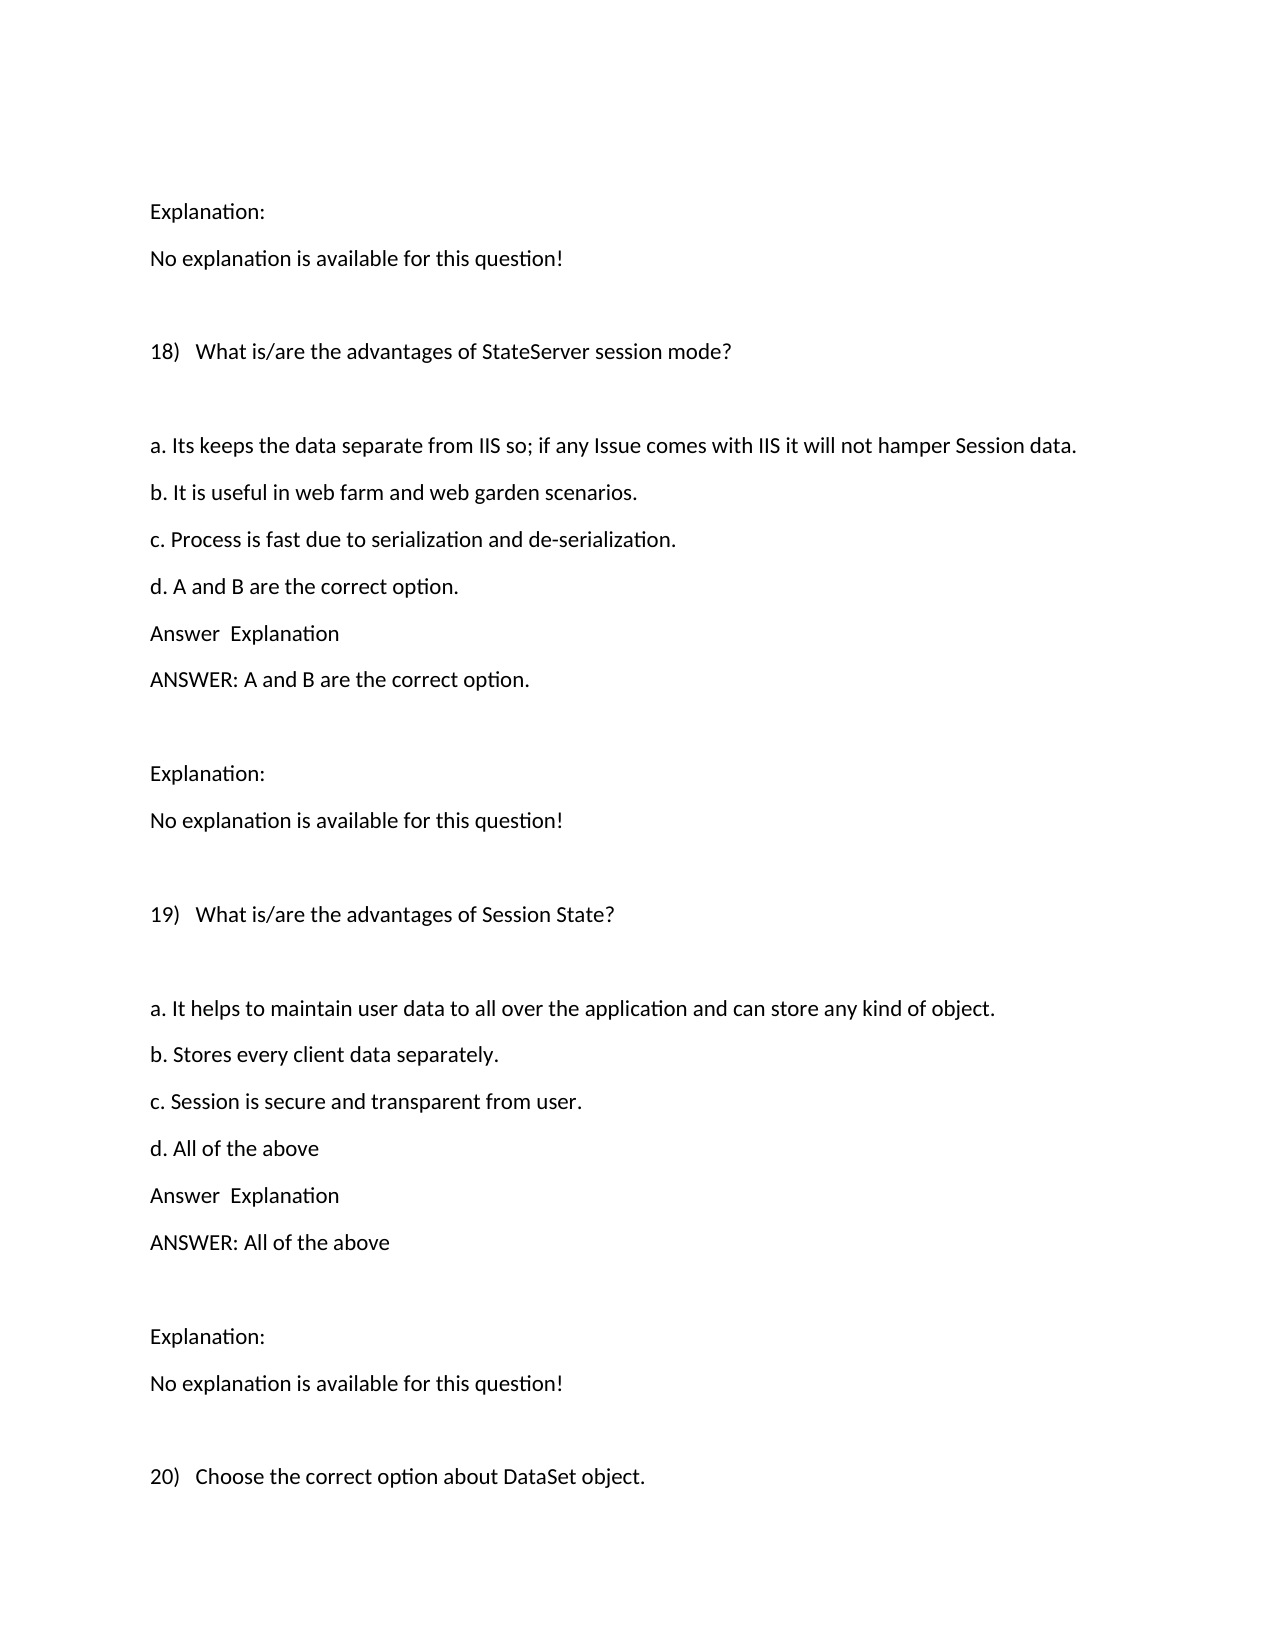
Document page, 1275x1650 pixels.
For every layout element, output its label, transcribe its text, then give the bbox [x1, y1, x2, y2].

text 19) What is/are the advantages of Session State? [150, 900, 1125, 928]
text No explanation is available for this question! [150, 244, 1125, 272]
text a. Its keeps the data separate from IIS so; if any Issue comes with IIS it will not hamper Session data. [150, 431, 1125, 459]
text 18) What is/are the advantages of StateServer session mode? [150, 337, 1125, 366]
text c. Process is fast due to serialization and de-serialization. [150, 525, 1125, 553]
text Answer Explanation [150, 1181, 1125, 1209]
text Explanation: [150, 197, 1125, 225]
text b. It is useful in web farm and web garden scenarios. [150, 478, 1125, 506]
text No explanation is available for this question! [150, 806, 1125, 834]
text ANSWER: A and B are the correct option. [150, 666, 1125, 694]
text c. Session is secure and transparent from user. [150, 1087, 1125, 1116]
text Answer Explanation [150, 619, 1125, 647]
text d. All of the above [150, 1134, 1125, 1162]
text ANSWER: All of the above [150, 1228, 1125, 1256]
text 20) Choose the correct option about DataSet object. [150, 1462, 1125, 1491]
text Explanation: [150, 759, 1125, 787]
text b. Stores every client data separately. [150, 1041, 1125, 1069]
text d. A and B are the correct option. [150, 572, 1125, 600]
text No explanation is available for this question! [150, 1369, 1125, 1397]
text Explanation: [150, 1322, 1125, 1350]
text a. It helps to maintain user data to all over the application and can store any kind of object. [150, 994, 1125, 1022]
